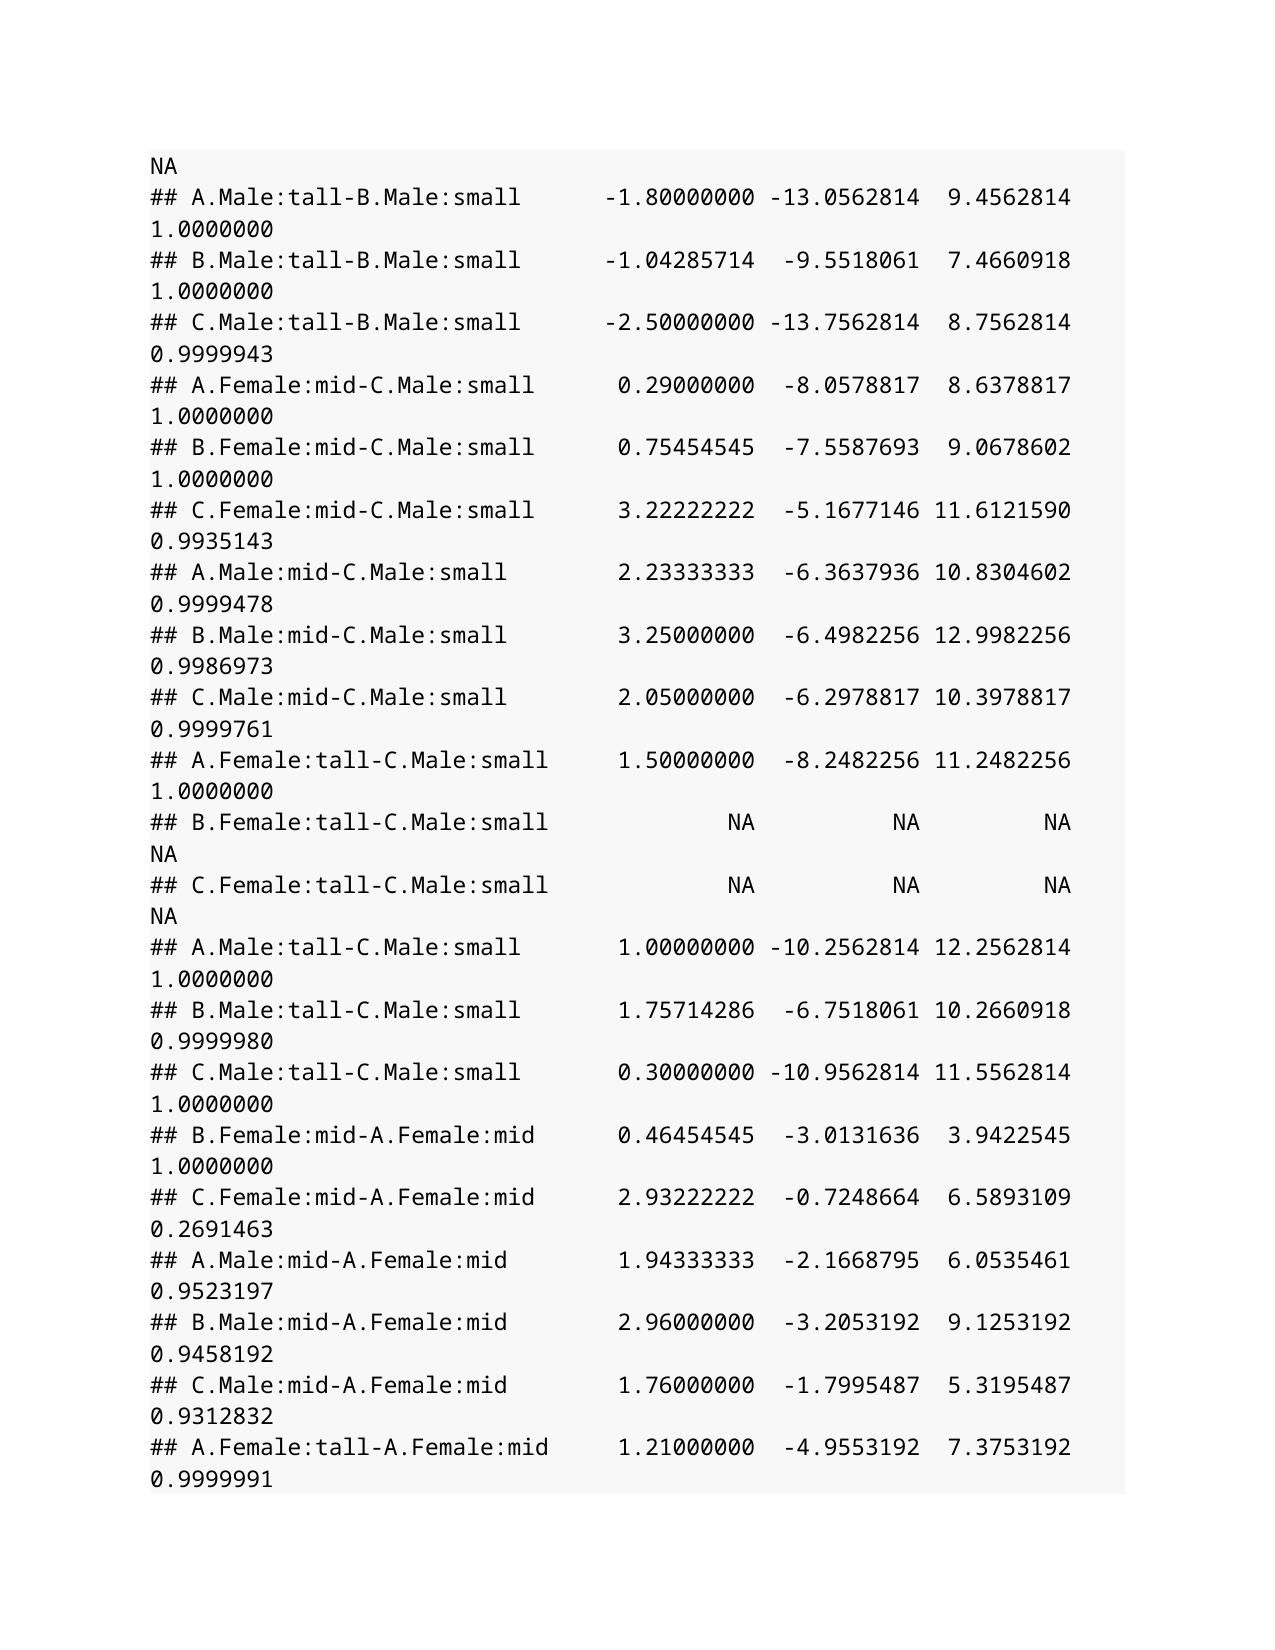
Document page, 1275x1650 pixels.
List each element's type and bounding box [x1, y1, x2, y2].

text [150, 150, 1125, 1494]
